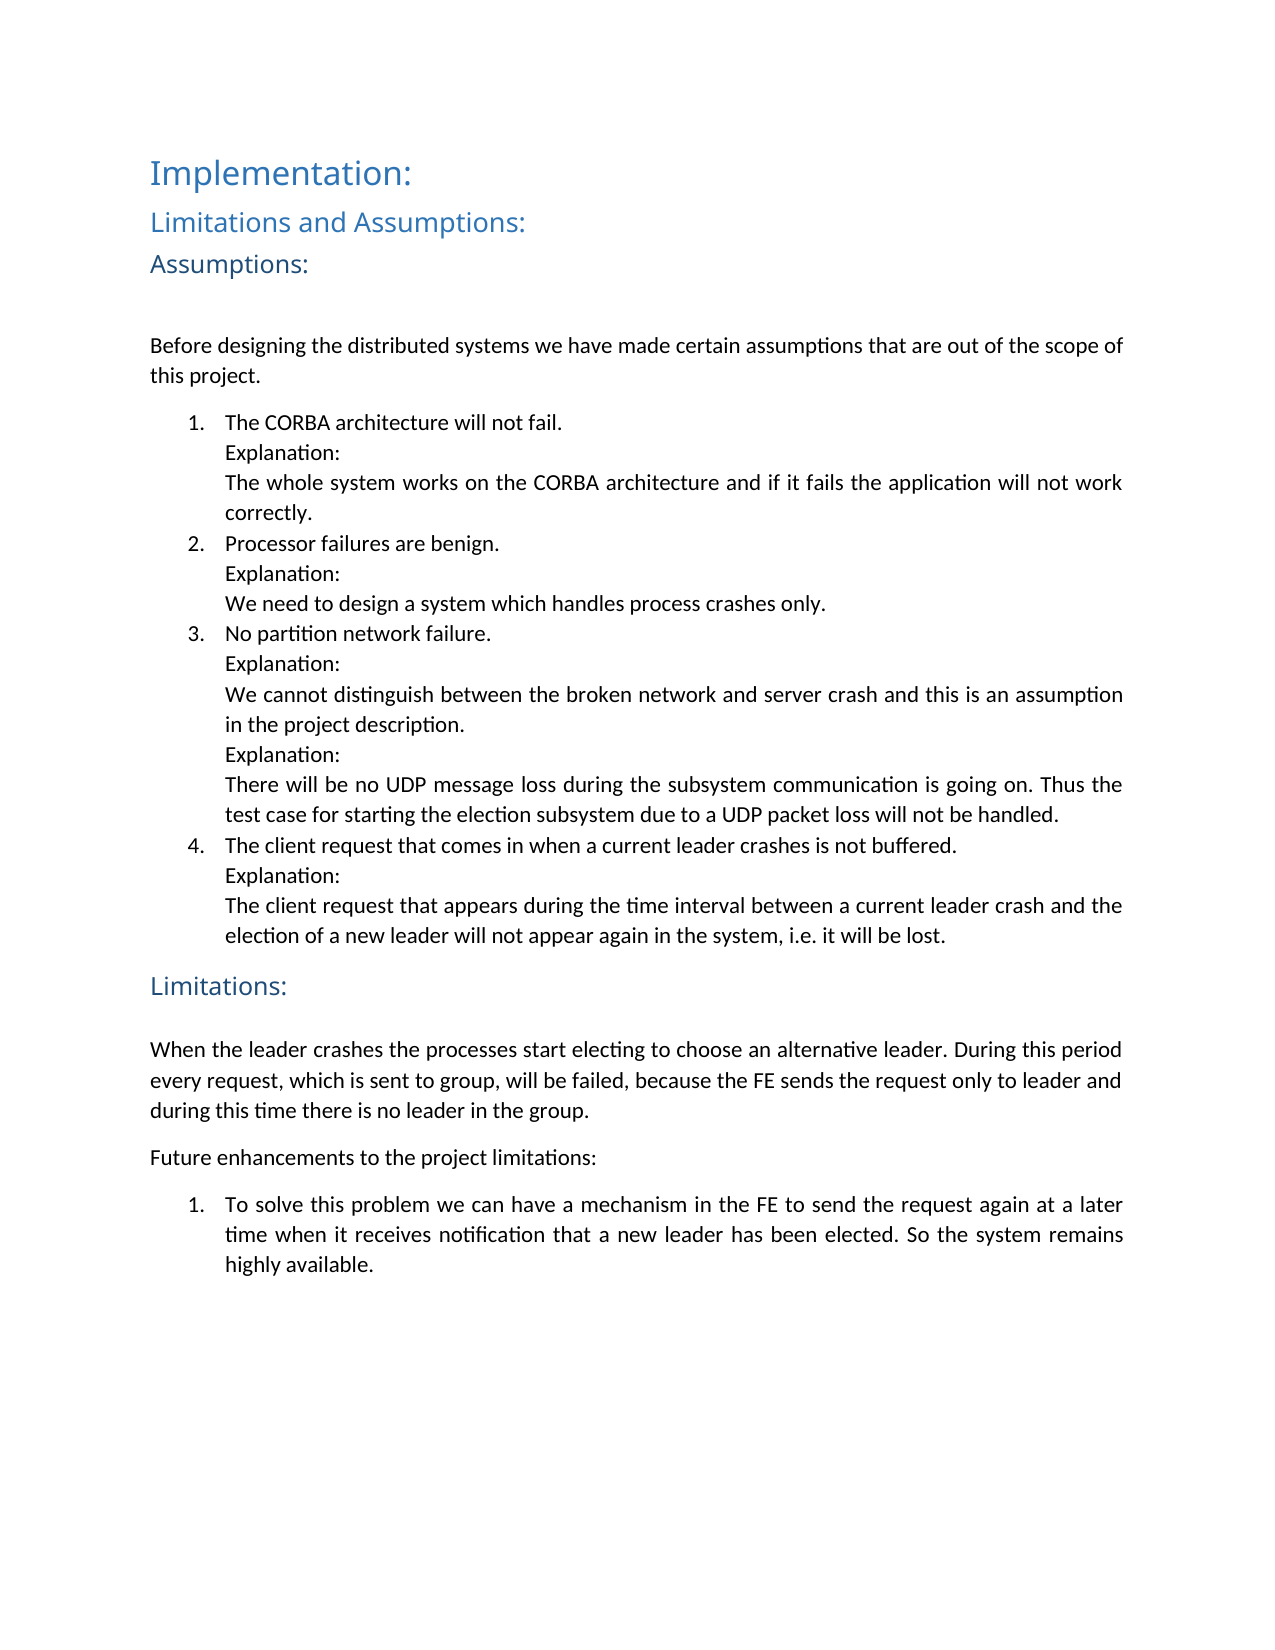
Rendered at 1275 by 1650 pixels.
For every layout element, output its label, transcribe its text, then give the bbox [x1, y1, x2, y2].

text Before designing the distributed systems we have made certain assumptions that are out of the scope of this project. [150, 331, 1125, 389]
list Explanation: [225, 438, 1125, 466]
list We cannot distinguish between the broken network and server crash and this is an assumption in the project description. [225, 680, 1125, 738]
list Processor failures are benign. [187, 529, 1125, 557]
list The client request that appears during the time interval between a current leader crash and the election of a new leader will not appear again in the system, i.e. it will be lost. [225, 891, 1125, 949]
text Future enhancements to the project limitations: [150, 1143, 1125, 1171]
list Explanation: [225, 559, 1125, 587]
list To solve this problem we can have a mechanism in the FE to send the request again at a later time when it receives notification that a new leader has been elected. So the system remains highly available. [187, 1190, 1125, 1278]
list Explanation: [225, 649, 1125, 677]
list Explanation: [225, 861, 1125, 889]
list The whole system works on the CORBA architecture and if it fails the application will not work correctly. [225, 468, 1125, 526]
subtitle Limitations and Assumptions: [150, 203, 1125, 240]
subtitle Assumptions: [150, 247, 1125, 281]
list Explanation: [225, 740, 1125, 768]
list The client request that comes in when a current leader crashes is not buffered. [187, 831, 1125, 859]
subtitle Limitations: [150, 968, 1125, 1002]
list The CORBA architecture will not fail. [187, 408, 1125, 436]
list We need to design a system which handles process crashes only. [225, 589, 1125, 617]
list No partition network failure. [187, 619, 1125, 647]
list There will be no UDP message loss during the subsystem communication is going on. Thus the test case for starting the election subsystem due to a UDP packet loss will not be handled. [225, 770, 1125, 828]
text When the leader crashes the processes start electing to choose an alternative leader. During this period every request, which is sent to group, will be failed, because the FE sends the request only to leader and during this time there is no leader in the group. [150, 1036, 1125, 1124]
subtitle Implementation: [150, 150, 1125, 195]
